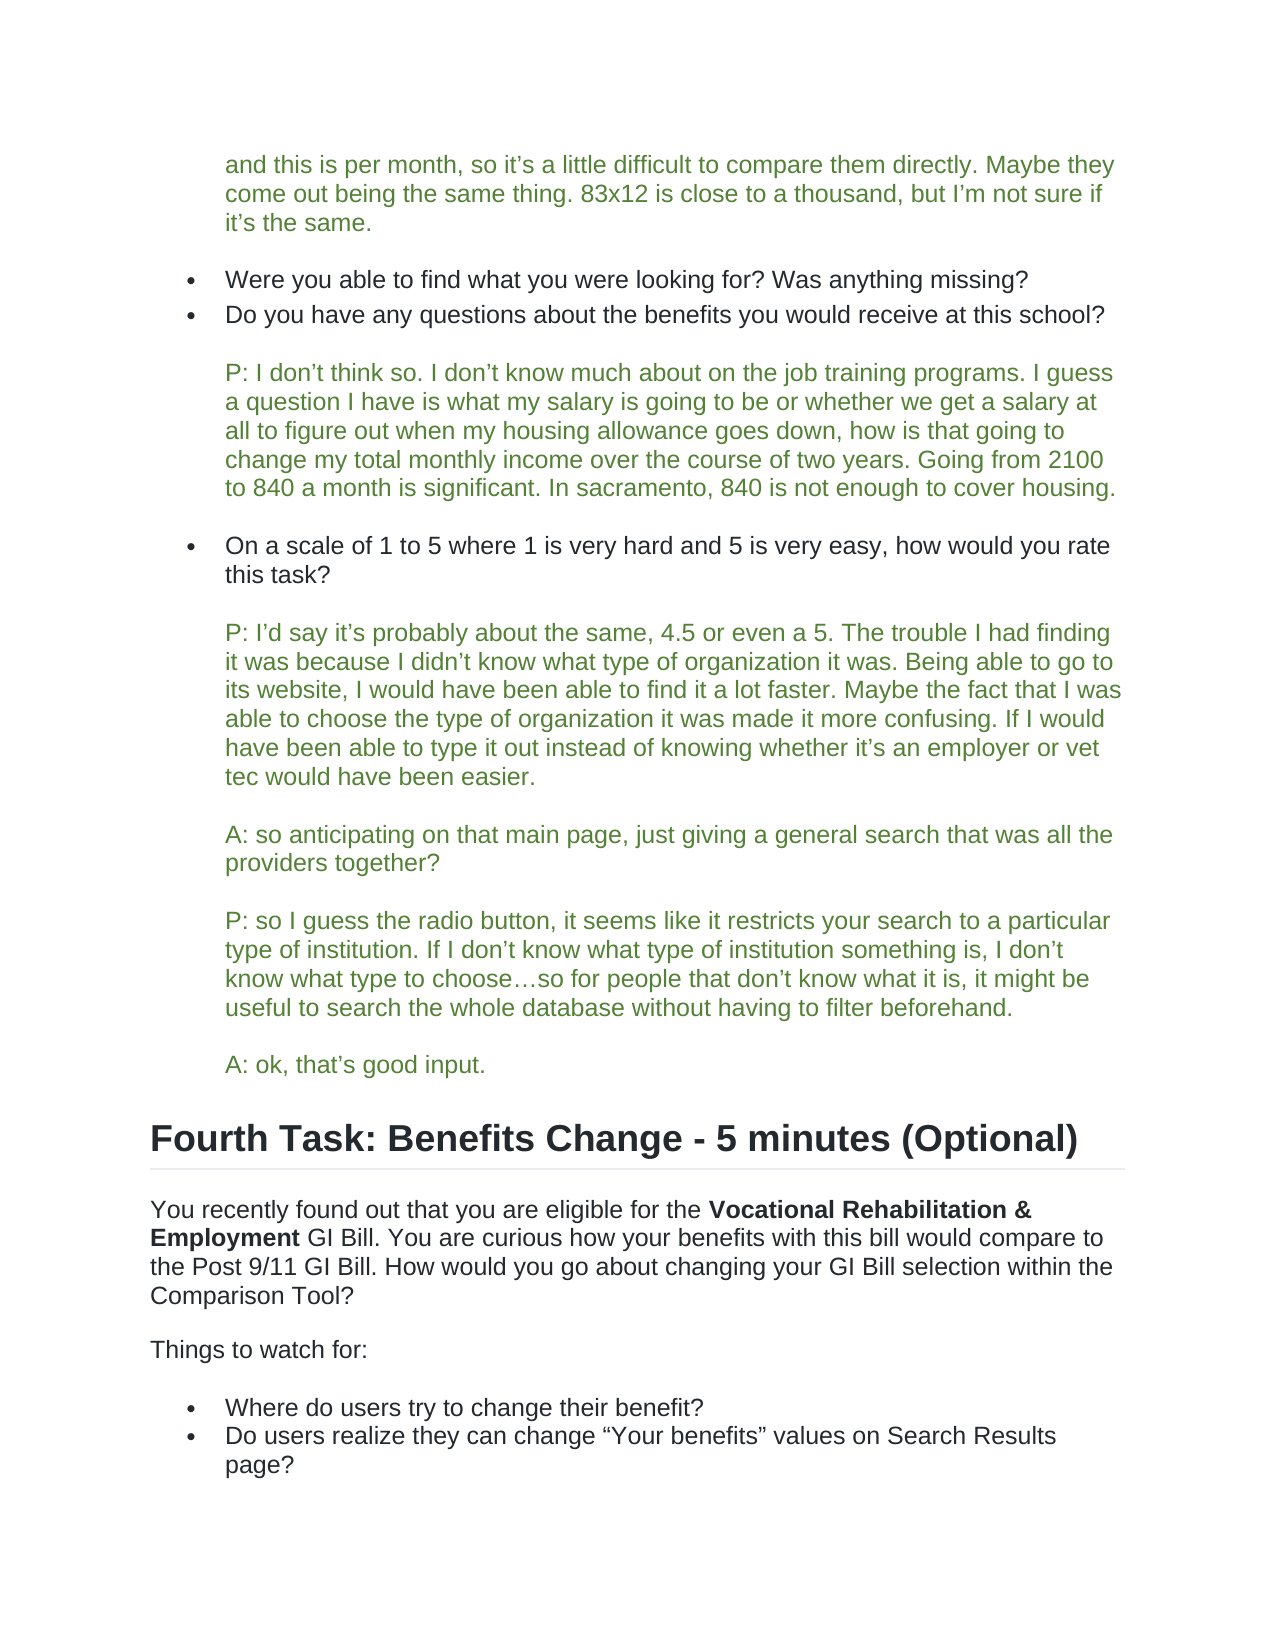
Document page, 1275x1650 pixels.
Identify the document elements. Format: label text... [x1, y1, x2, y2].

text A: so anticipating on that main page, just giving a general search that was all the providers together? [225, 819, 1125, 877]
list Where do users try to change their benefit? [187, 1393, 1125, 1421]
list Do you have any questions about the benefits you would receive at this school? [187, 300, 1125, 329]
list Were you able to find what you were looking for? Was anything missing? [187, 265, 1125, 294]
list Do users realize they can change “Your benefits” values on Search Results page? [187, 1421, 1125, 1479]
text Fourth Task: Benefits Change - 5 minutes (Optional) [150, 1117, 1125, 1168]
text P: I’d say it’s probably about the same, 4.5 or even a 5. The trouble I had finding it was because I didn’t know what type of organization it was. Being able to go to its website, I would have been able to find it a lot faster. Maybe the fact that I was able to choose the type of organization it was made it more confusing. If I would have been able to type it out instead of knowing whether it’s an employer or vet tec would have been easier. [225, 618, 1125, 790]
list On a scale of 1 to 5 where 1 is very hard and 5 is very easy, how would you rate this task? [187, 531, 1125, 589]
text A: ok, that’s good input. [225, 1050, 1125, 1079]
text Things to watch for: [150, 1335, 1125, 1363]
text You recently found out that you are eligible for the Vocational Rehabilitation & Employment GI Bill. You are curious how your benefits with this bill would compare to the Post 9/11 GI Bill. How would you go about changing your GI Bill selection within the Comparison Tool? [150, 1195, 1125, 1310]
text P: I don’t think so. I don’t know much about on the job training programs. I guess a question I have is what my salary is going to be or whether we get a salary at all to figure out when my housing allowance goes down, how is that going to change my total monthly income over the course of two years. Going from 2100 to 840 a month is significant. In sacramento, 840 is not enough to cover housing. [225, 358, 1125, 502]
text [225, 150, 1125, 236]
text P: so I guess the radio button, it seems like it restricts your search to a particular type of institution. If I don’t know what type of institution something is, I don’t know what type to choose…so for people that don’t know what it is, it might be useful to search the whole database without having to filter beforehand. [225, 906, 1125, 1021]
